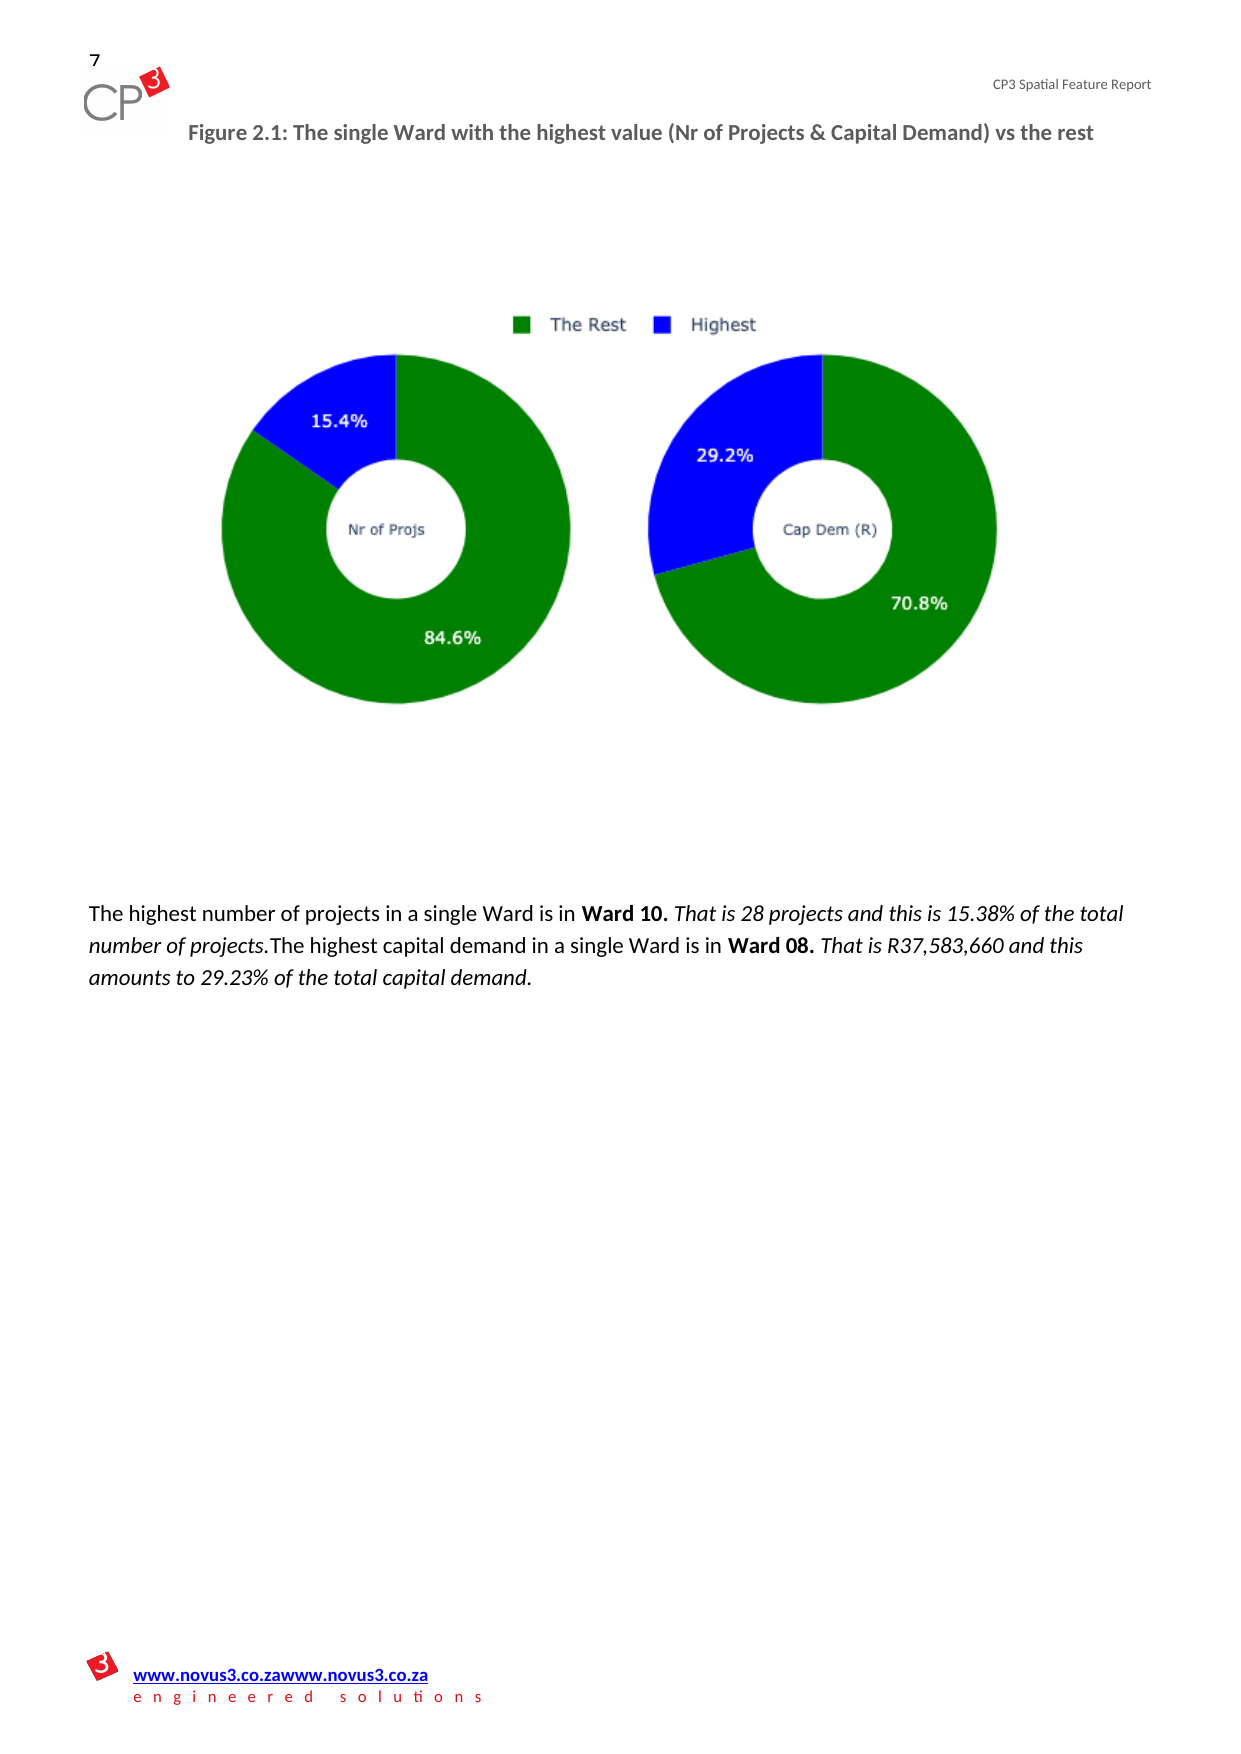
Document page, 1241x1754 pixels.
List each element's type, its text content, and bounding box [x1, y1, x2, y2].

text Figure 2.1: The single Ward with the highest value (Nr of Projects & Capital Demand) vs the rest [89, 118, 1152, 146]
text The highest number of projects in a single Ward is in Ward 10. That is 28 projects and this is 15.38% of the total number of projects.The highest capital demand in a single Ward is in Ward 08. That is R37,583,660 and this amounts to 29.23% of the total capital demand. [89, 899, 1152, 991]
picture [107, 156, 1112, 874]
picture [86, 1651, 119, 1681]
picture [83, 66, 170, 132]
